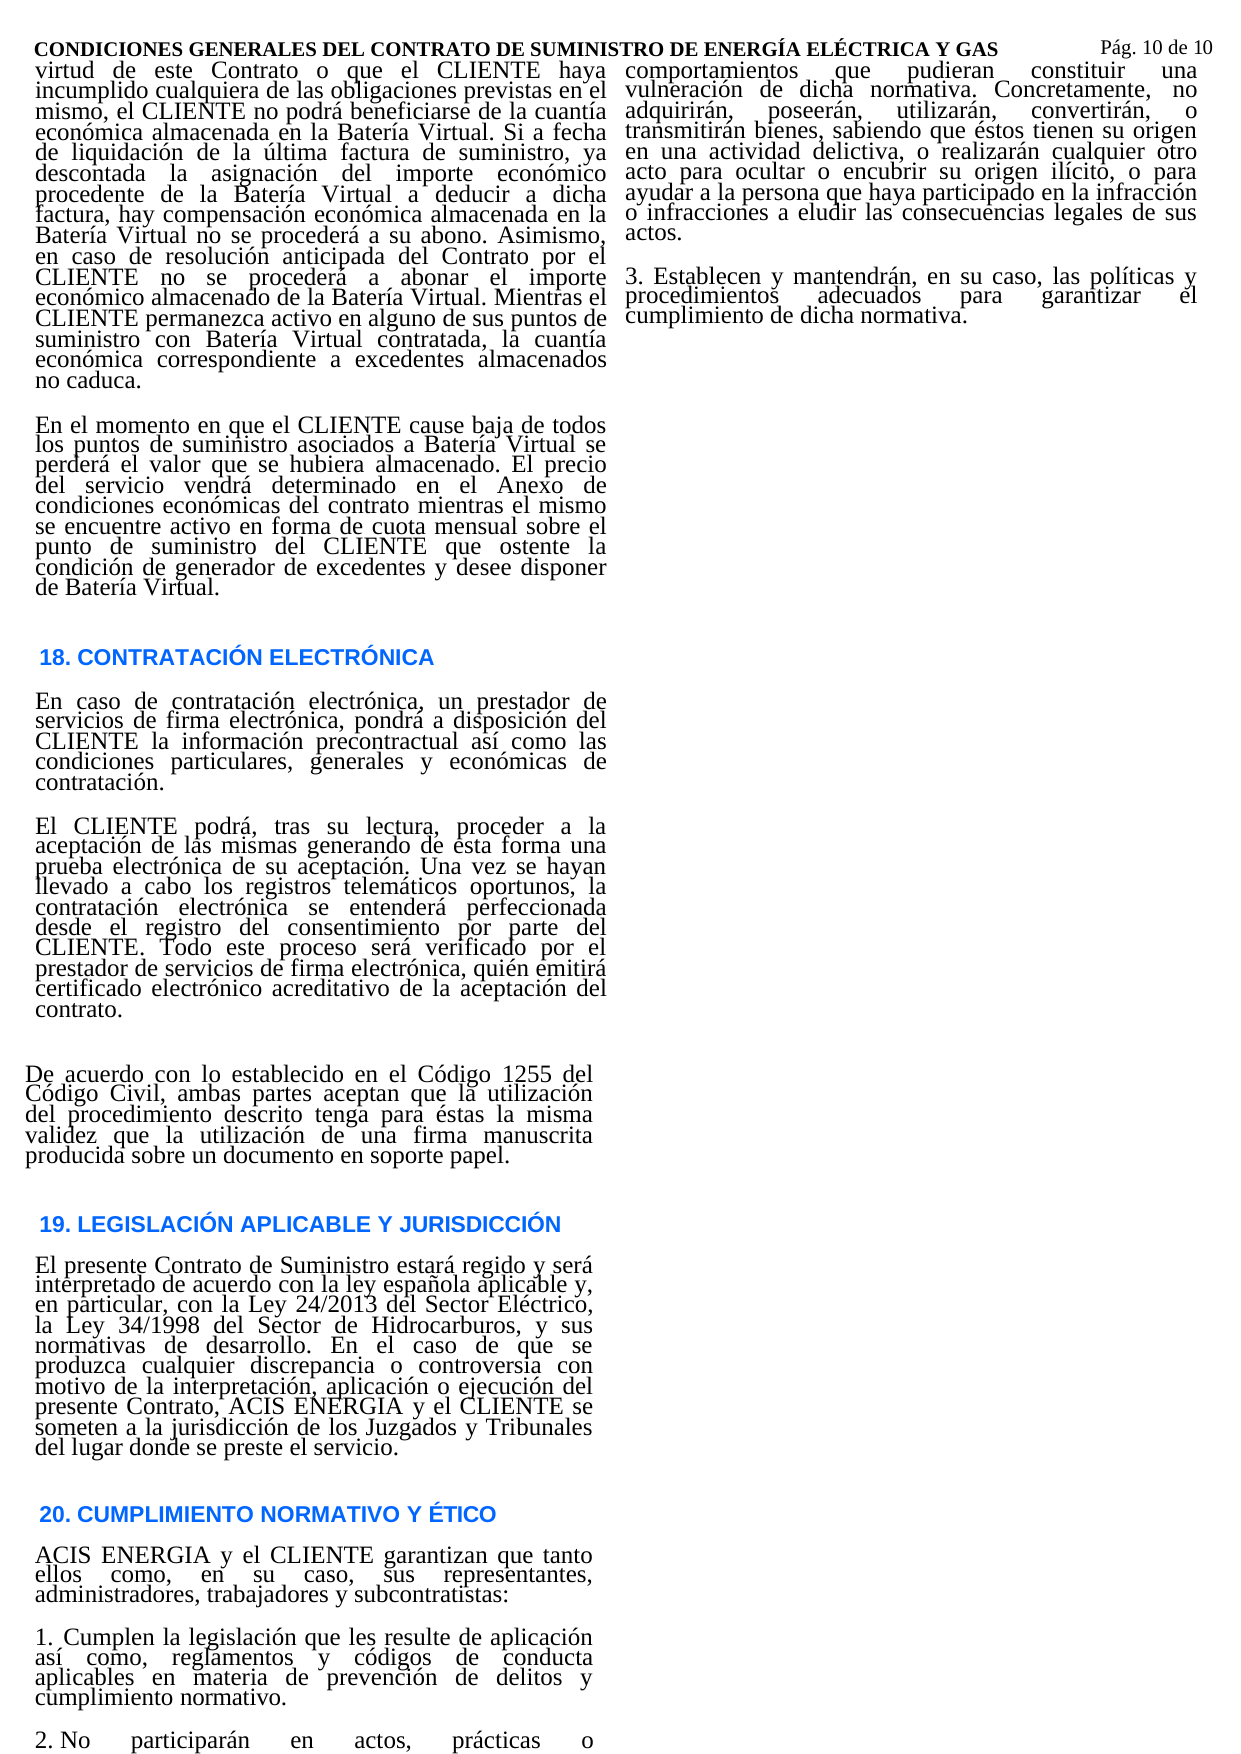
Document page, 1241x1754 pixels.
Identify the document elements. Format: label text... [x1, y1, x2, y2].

list LEGISLACIÓN APLICABLE Y JURISDICCIÓN [39, 1211, 593, 1237]
text virtud de este Contrato o que el CLIENTE haya incumplido cualquiera de las obligaciones previstas en el mismo, el CLIENTE no podrá beneficiarse de la cuantía económica almacenada en la Batería Virtual. Si a fecha de liquidación de la última factura de suministro, ya descontada la asignación del importe económico procedente de la Batería Virtual a deducir a dicha factura, hay compensación económica almacenada en la Batería Virtual no se procederá a su abono. Asimismo, en caso de resolución anticipada del Contrato por el CLIENTE no se procederá a abonar el importe económico almacenado de la Batería Virtual. Mientras el CLIENTE permanezca activo en alguno de sus puntos de suministro con Batería Virtual contratada, la cuantía económica correspondiente a excedentes almacenados no caduca. [35, 62, 607, 394]
text En el momento en que el CLIENTE cause baja de todos los puntos de suministro asociados a Batería Virtual se perderá el valor que se hubiera almacenado. El precio del servicio vendrá determinado en el Anexo de condiciones económicas del contrato mientras el mismo se encuentre activo en forma de cuota mensual sobre el punto de suministro del CLIENTE que ostente la condición de generador de excedentes y desee disponer de Batería Virtual. [35, 417, 607, 601]
list CONTRATACIÓN ELECTRÓNICA [39, 644, 611, 670]
list Establecen y mantendrán, en su caso, las políticas y procedimientos adecuados para garantizar el cumplimiento de dicha normativa. [625, 268, 1197, 329]
list Cumplen la legislación que les resulte de aplicación así como, reglamentos y códigos de conducta aplicables en materia de prevención de delitos y cumplimiento normativo. [34, 1629, 593, 1711]
text ACIS ENERGIA y el CLIENTE garantizan que tanto ellos como, en su caso, sus representantes, administradores, trabajadores y subcontratistas: [34, 1547, 593, 1608]
text El CLIENTE podrá, tras su lectura, proceder a la aceptación de las mismas generando de esta forma una prueba electrónica de su aceptación. Una vez se hayan llevado a cabo los registros telemáticos oportunos, la contratación electrónica se entenderá perfeccionada desde el registro del consentimiento por parte del CLIENTE. Todo este proceso será verificado por el prestador de servicios de firma electrónica, quién emitirá certificado electrónico acreditativo de la aceptación del contrato. [35, 818, 607, 1022]
list No participarán en actos, prácticas o comportamientos que pudieran constituir una vulneración de dicha normativa. Concretamente, no adquirirán, poseerán, utilizarán, convertirán, o transmitirán bienes, sabiendo que éstos tienen su origen en una actividad delictiva, o realizarán cualquier otro acto para ocultar o encubrir su origen ilícito, o para ayudar a la persona que haya participado en la infracción o infracciones a eludir las consecuencias legales de sus actos. [625, 62, 1197, 246]
text El presente Contrato de Suministro estará regido y será interpretado de acuerdo con la ley española aplicable y, en particular, con la Ley 24/2013 del Sector Eléctrico, la Ley 34/1998 del Sector de Hidrocarburos, y sus normativas de desarrollo. En el caso de que se produzca cualquier discrepancia o controversia con motivo de la interpretación, aplicación o ejecución del presente Contrato, ACIS ENERGIA y el CLIENTE se someten a la jurisdicción de los Juzgados y Tribunales del lugar donde se preste el servicio. [34, 1257, 593, 1461]
text De acuerdo con lo establecido en el Código 1255 del Código Civil, ambas partes aceptan que la utilización del procedimiento descrito tenga para éstas la misma validez que la utilización de una firma manuscrita producida sobre un documento en soporte papel. [25, 1066, 593, 1169]
text En caso de contratación electrónica, un prestador de servicios de firma electrónica, pondrá a disposición del CLIENTE la información precontractual así como las condiciones particulares, generales y económicas de contratación. [35, 693, 607, 795]
list CUMPLIMIENTO NORMATIVO Y ÉTICO [39, 1501, 593, 1527]
